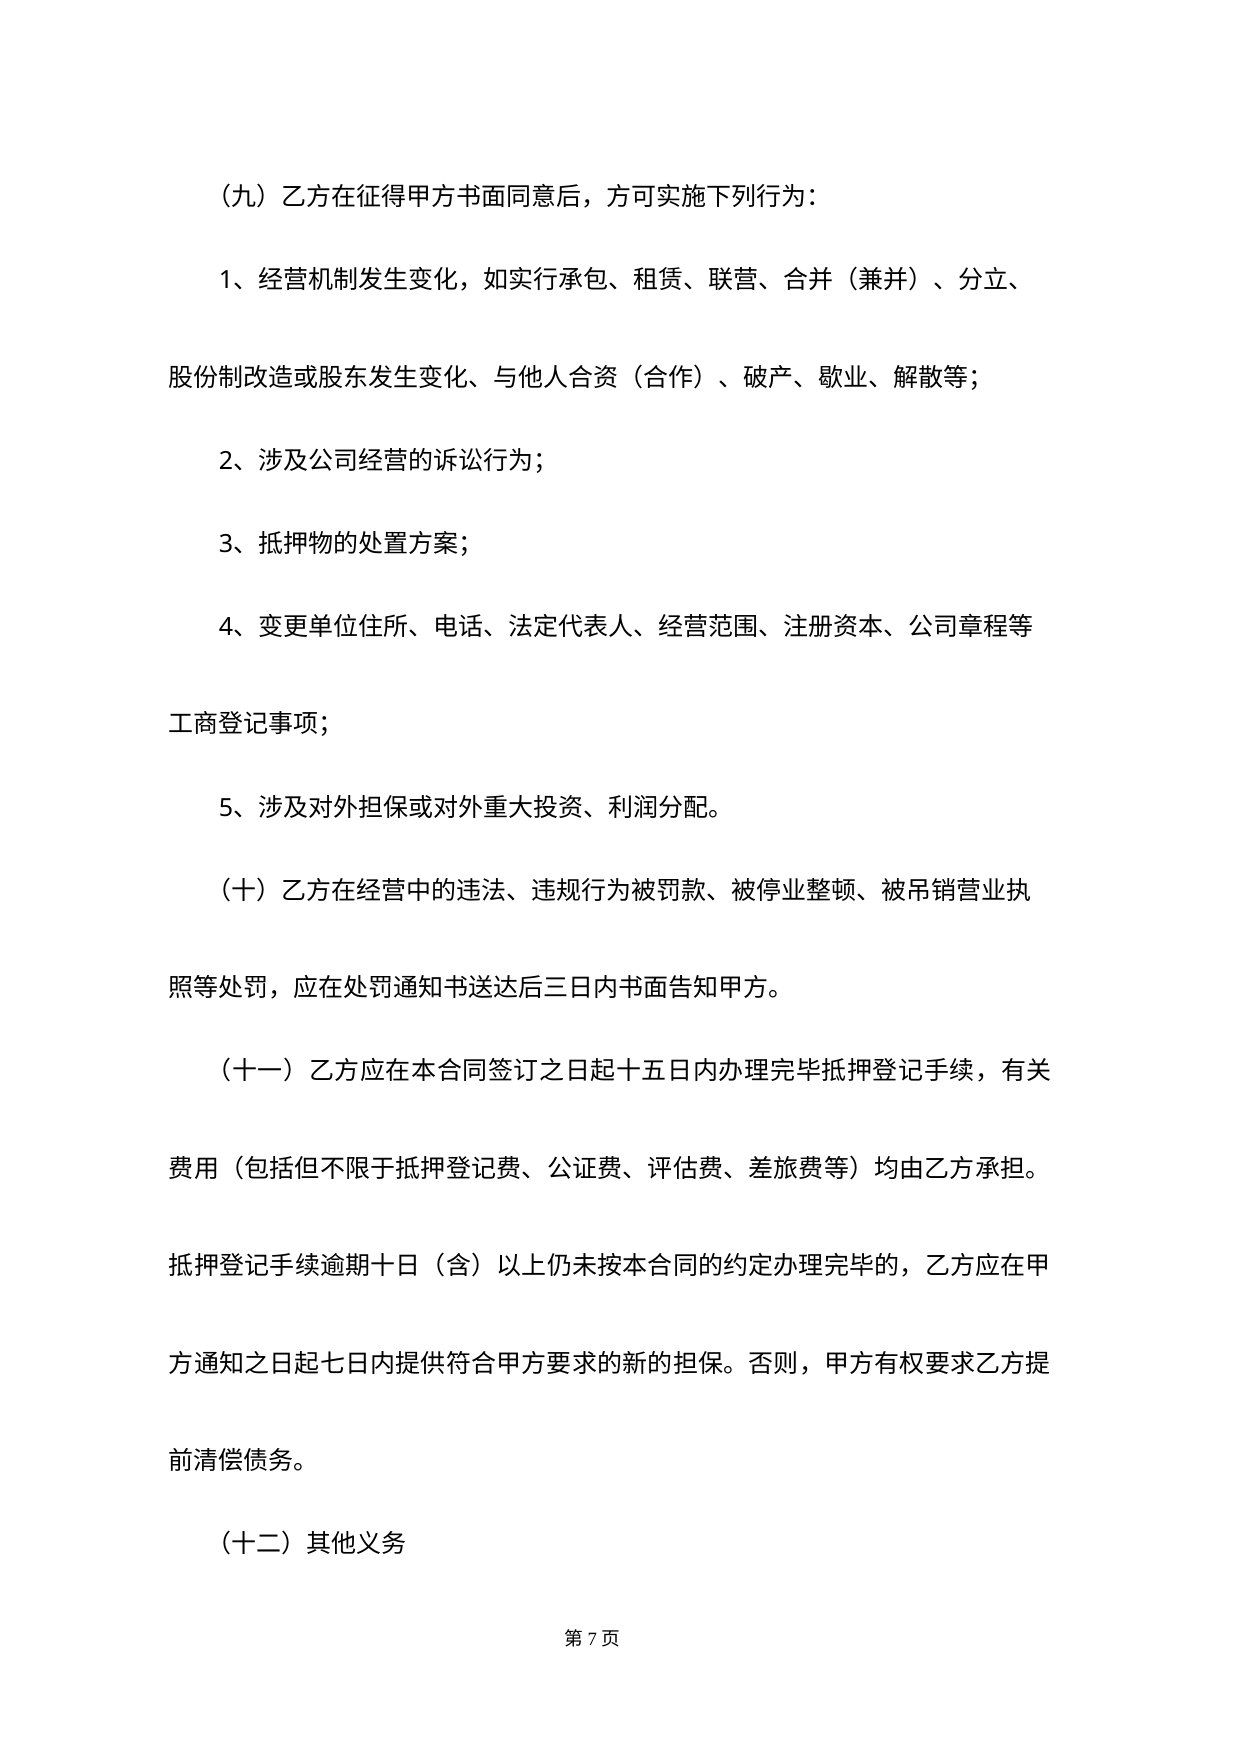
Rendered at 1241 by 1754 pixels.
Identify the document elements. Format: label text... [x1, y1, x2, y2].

text （十）乙方在经营中的违法、违规行为被罚款、被停业整顿、被吊销营业执照等处罚，应在处罚通知书送达后三日内书面告知甲方。 [169, 856, 1053, 1018]
text （九）乙方在征得甲方书面同意后，方可实施下列行为： [169, 162, 1053, 227]
text 5、涉及对外担保或对外重大投资、利润分配。 [169, 773, 1053, 838]
text 4、变更单位住所、电话、法定代表人、经营范围、注册资本、公司章程等工商登记事项； [169, 592, 1053, 754]
text （十二）其他义务 [169, 1509, 1053, 1574]
text 1、经营机制发生变化，如实行承包、租赁、联营、合并（兼并）、分立、股份制改造或股东发生变化、与他人合资（合作）、破产、歇业、解散等； [169, 245, 1053, 408]
text 2、涉及公司经营的诉讼行为； [169, 426, 1053, 491]
text 3、抵押物的处置方案； [169, 509, 1053, 574]
text （十一）乙方应在本合同签订之日起十五日内办理完毕抵押登记手续，有关费用（包括但不限于抵押登记费、公证费、评估费、差旅费等）均由乙方承担。抵押登记手续逾期十日（含）以上仍未按本合同的约定办理完毕的，乙方应在甲方通知之日起七日内提供符合甲方要求的新的担保。否则，甲方有权要求乙方提前清偿债务。 [169, 1036, 1053, 1491]
